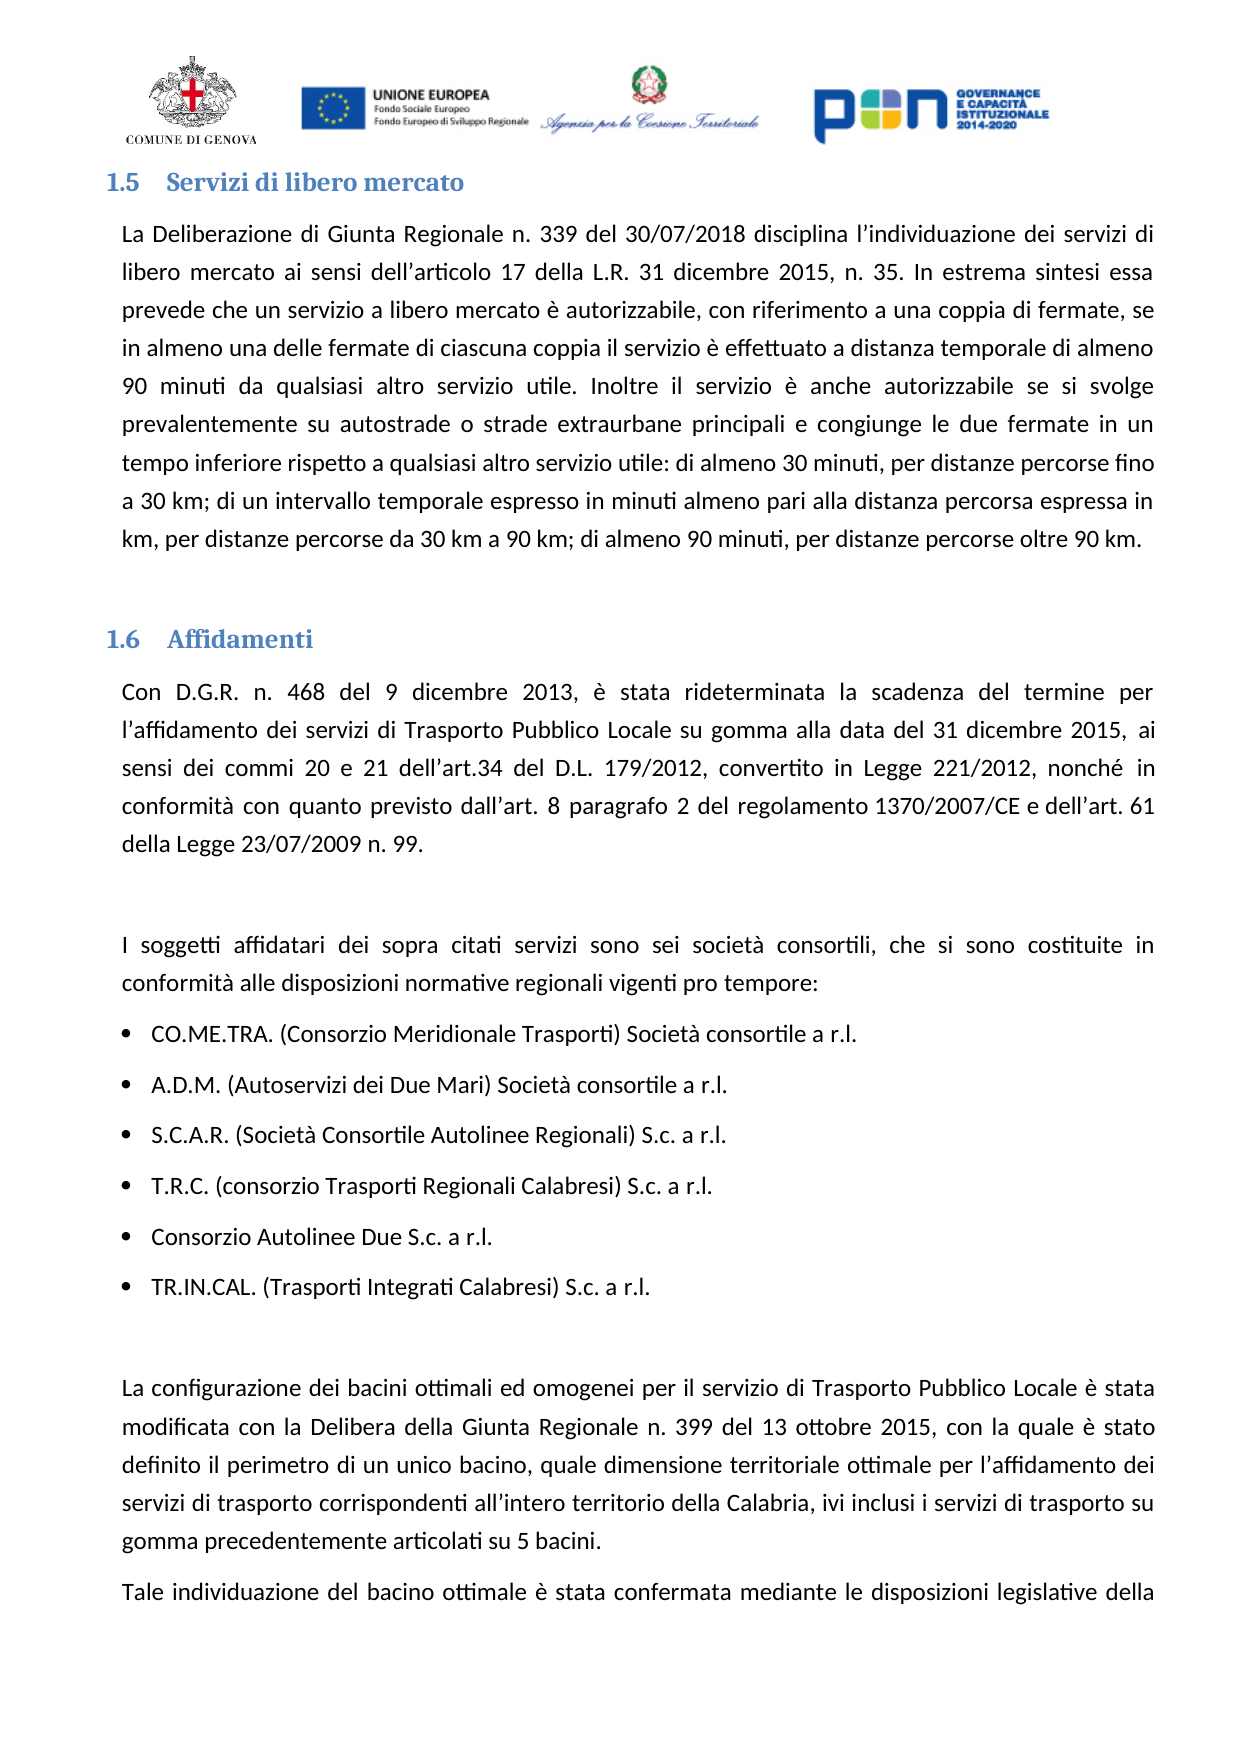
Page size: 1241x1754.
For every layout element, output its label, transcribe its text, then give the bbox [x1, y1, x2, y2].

text La configurazione dei bacini ottimali ed omogenei per il servizio di Trasporto Pubblico Locale è stata modificata con la Delibera della Giunta Regionale n. 399 del 13 ottobre 2015, con la quale è stato definito il perimetro di un unico bacino, quale dimensione territoriale ottimale per l’affidamento dei servizi di trasporto corrispondenti all’intero territorio della Calabria, ivi inclusi i servizi di trasporto su gomma precedentemente articolati su 5 bacini. [122, 1372, 1156, 1556]
subtitle Servizi di libero mercato [107, 167, 1240, 198]
picture [261, 56, 1073, 149]
picture [126, 56, 257, 144]
list T.R.C. (consorzio Trasporti Regionali Calabresi) S.c. a r.l. [122, 1170, 1156, 1201]
list CO.ME.TRA. (Consorzio Meridionale Trasporti) Società consortile a r.l. [122, 1018, 1156, 1049]
text La Deliberazione di Giunta Regionale n. 339 del 30/07/2018 disciplina l’individuazione dei servizi di libero mercato ai sensi dell’articolo 17 della L.R. 31 dicembre 2015, n. 35. In estrema sintesi essa prevede che un servizio a libero mercato è autorizzabile, con riferimento a una coppia di fermate, se in almeno una delle fermate di ciascuna coppia il servizio è effettuato a distanza temporale di almeno 90 minuti da qualsiasi altro servizio utile. Inoltre il servizio è anche autorizzabile se si svolge prevalentemente su autostrade o strade extraurbane principali e congiunge le due fermate in un tempo inferiore rispetto a qualsiasi altro servizio utile: di almeno 30 minuti, per distanze percorse fino a 30 km; di un intervallo temporale espresso in minuti almeno pari alla distanza percorsa espressa in km, per distanze percorse da 30 km a 90 km; di almeno 90 minuti, per distanze percorse oltre 90 km. [122, 218, 1156, 553]
list A.D.M. (Autoservizi dei Due Mari) Società consortile a r.l. [122, 1069, 1156, 1099]
list S.C.A.R. (Società Consortile Autolinee Regionali) S.c. a r.l. [122, 1119, 1156, 1150]
subtitle Affidamenti [107, 624, 1240, 655]
text Con D.G.R. n. 468 del 9 dicembre 2013, è stata rideterminata la scadenza del termine per l’affidamento dei servizi di Trasporto Pubblico Locale su gomma alla data del 31 dicembre 2015, ai sensi dei commi 20 e 21 dell’art.34 del D.L. 179/2012, convertito in Legge 221/2012, nonché in conformità con quanto previsto dall’art. 8 paragrafo 2 del regolamento 1370/2007/CE e dell’art. 61 della Legge 23/07/2009 n. 99. [122, 676, 1156, 859]
list Consorzio Autolinee Due S.c. a r.l. [122, 1221, 1156, 1251]
list TR.IN.CAL. (Trasporti Integrati Calabresi) S.c. a r.l. [122, 1271, 1156, 1302]
text I soggetti affidatari dei sopra citati servizi sono sei società consortili, che si sono costituite in conformità alle disposizioni normative regionali vigenti pro tempore: [122, 929, 1156, 998]
